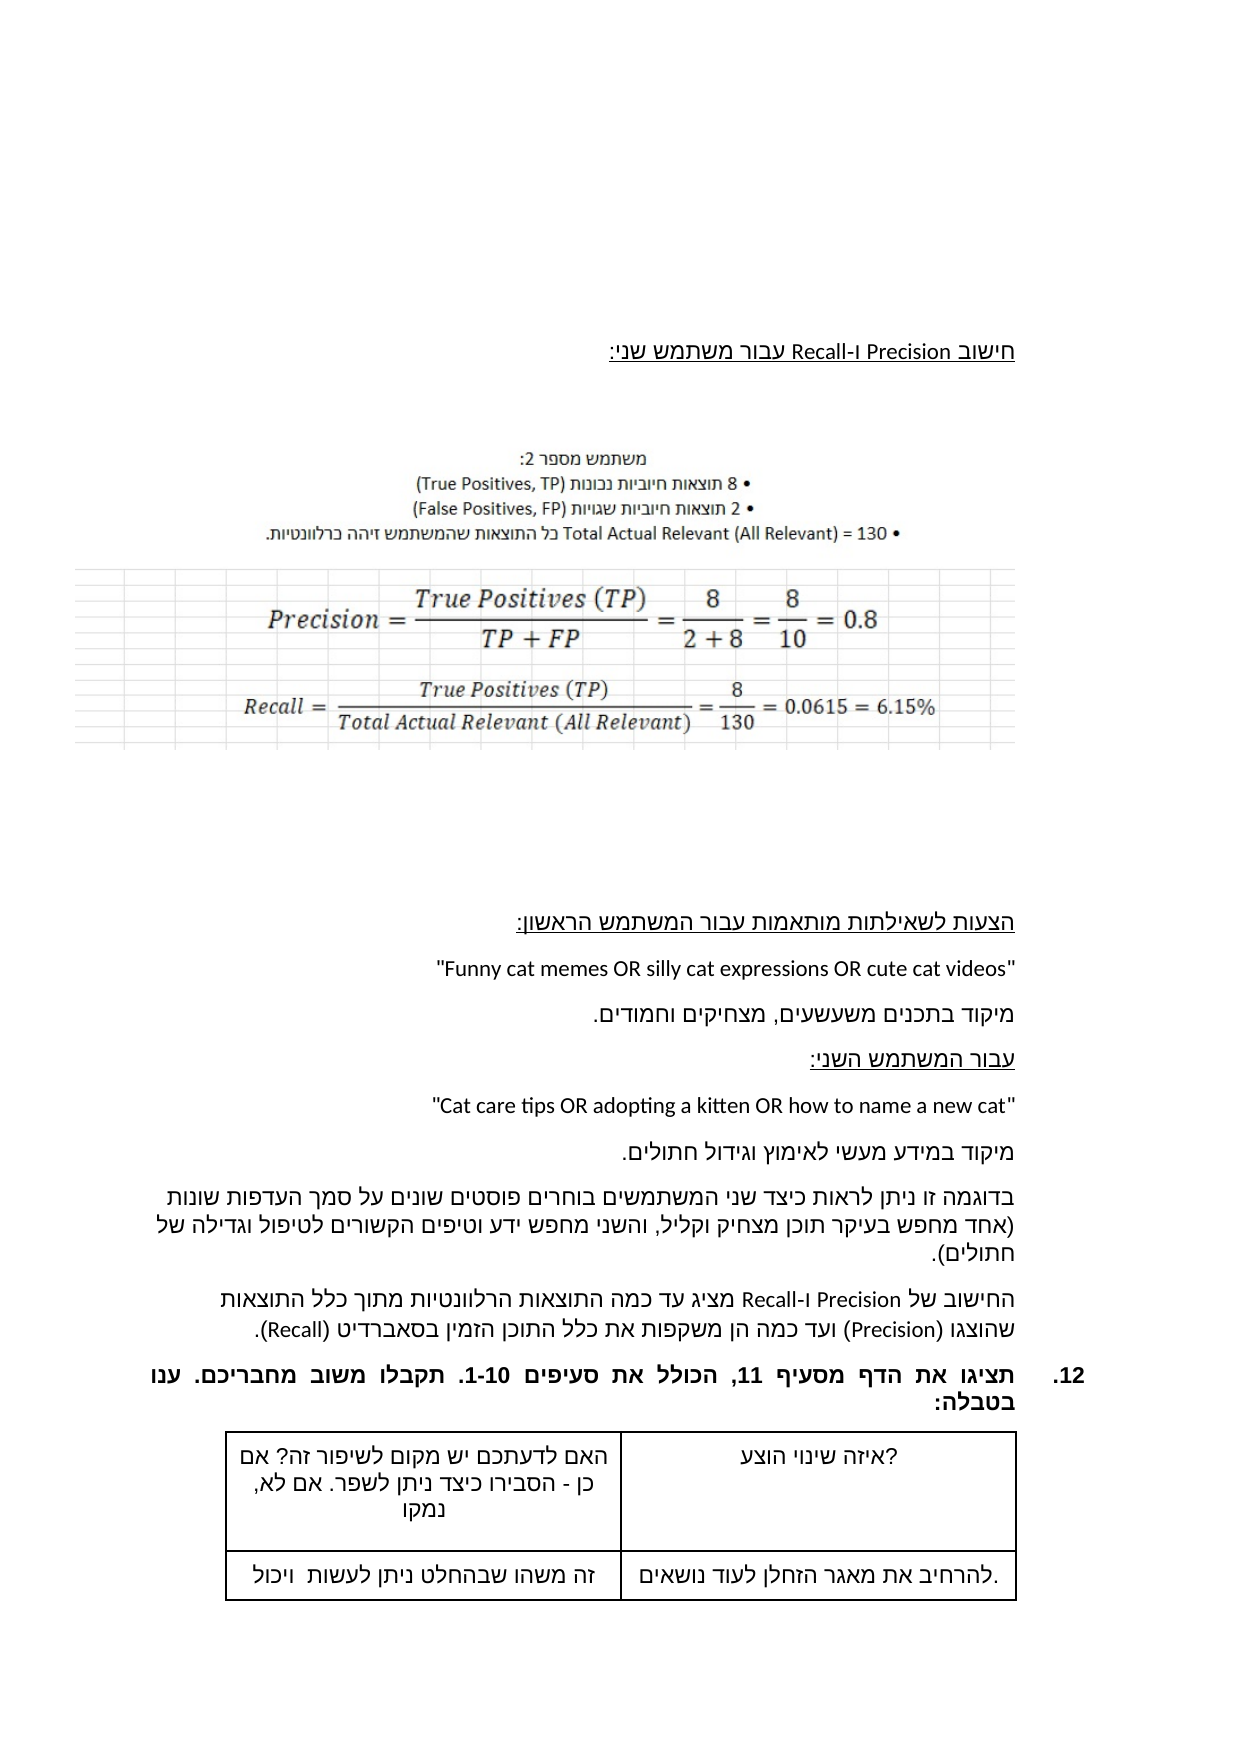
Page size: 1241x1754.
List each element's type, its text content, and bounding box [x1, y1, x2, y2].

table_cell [622, 1552, 1015, 1599]
text עבור המשתמש השני: [150, 1046, 1015, 1073]
text החישוב של Precision ו-Recall מציג עד כמה התוצאות הרלוונטיות מתוך כלל התוצאות שהוצגו (Precision) ועד כמה הן משקפות את כלל התוכן הזמין בסאברדיט (Recall). [150, 1286, 1015, 1344]
text מיקוד במידע מעשי לאימוץ וגידול חתולים. [150, 1138, 1015, 1165]
text מיקוד בתכנים משעשעים, מצחיקים וחמודים. [150, 1001, 1015, 1028]
list תציגו את הדף מסעיף 11, הכולל את סעיפים 1-10. תקבלו משוב מחבריכם. ענו בטבלה: [150, 1362, 1053, 1415]
text "Cat care tips OR adopting a kitten OR how to name a new cat" [150, 1092, 1015, 1119]
text בדוגמה זו ניתן לראות כיצד שני המשתמשים בוחרים פוסטים שונים על סמך העדפות שונות (אחד מחפש בעיקר תוכן מצחיק וקליל, והשני מחפש ידע וטיפים הקשורים לטיפול וגדילה של חתולים). [150, 1183, 1015, 1267]
picture [75, 431, 1015, 750]
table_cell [227, 1552, 620, 1599]
text חישוב Precision ו-Recall עבור משתמש שני: [150, 337, 1015, 366]
table_header האם לדעתכם יש מקום לשיפור זה? אם כן - הסבירו כיצד ניתן לשפר. אם לא, נמקו [227, 1433, 620, 1549]
text "Funny cat memes OR silly cat expressions OR cute cat videos" [150, 954, 1015, 982]
table_header איזה שינוי הוצע? [622, 1433, 1015, 1549]
text הצעות לשאילתות מותאמות עבור המשתמש הראשון: [150, 909, 1015, 936]
